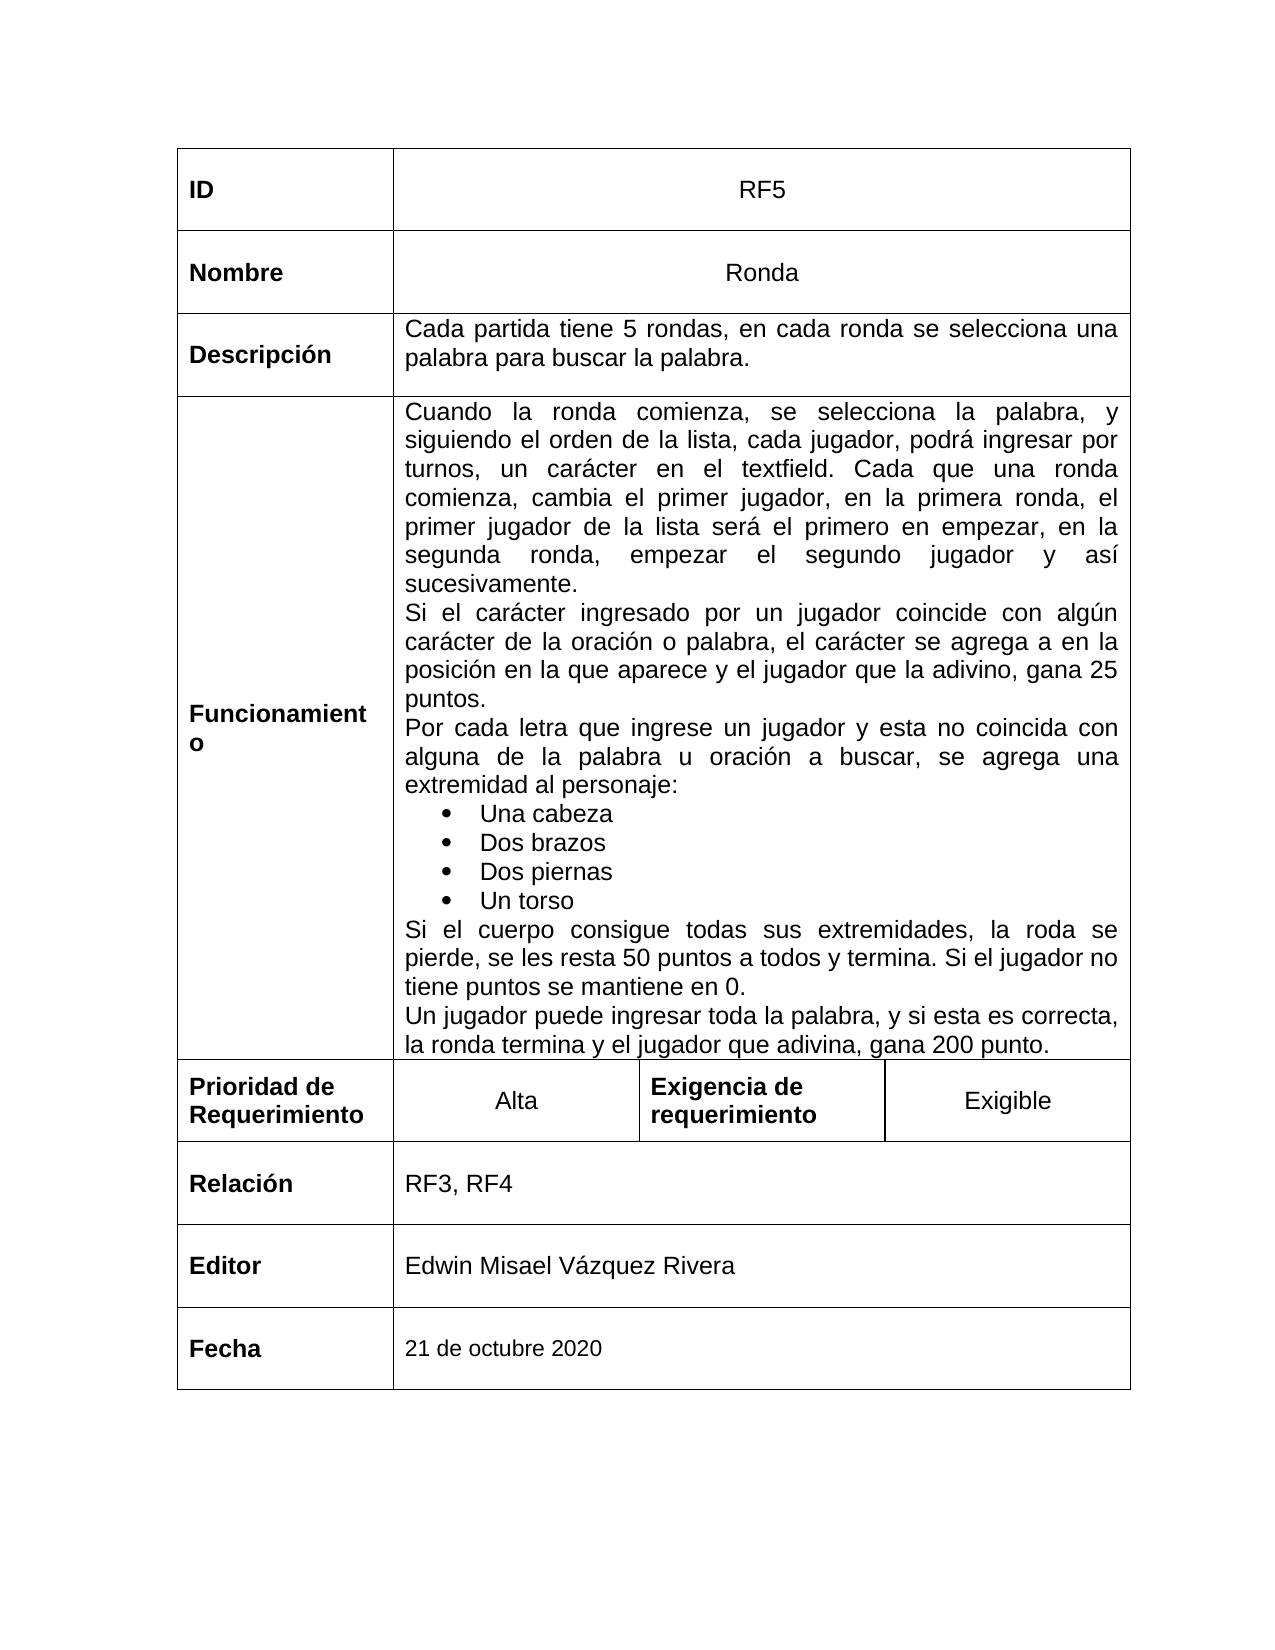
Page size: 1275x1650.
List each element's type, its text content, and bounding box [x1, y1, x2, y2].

table_cell Ronda [394, 231, 1130, 313]
table_cell 21 de octubre 2020 [394, 1308, 1130, 1389]
table_cell Cuando la ronda comienza, se selecciona la palabra, y siguiendo el orden de la lista, cada jugador, podrá ingresar por turnos, un carácter en el textfield. Cada que una ronda comienza, cambia el primer jugador, en la primera ronda, el primer jugador de la lista será el primero en empezar, en la segunda ronda, empezar el segundo jugador y así sucesivamente. Si el carácter ingresado por un jugador coincide con algún carácter de la oración o palabra, el carácter se agrega a en la posición en la que aparece y el jugador que la adivino, gana 25 puntos. Por cada letra que ingrese un jugador y esta no coincida con alguna de la palabra u oración a buscar, se agrega una extremidad al personaje: Una cabeza Dos brazos Dos piernas Un torso Si el cuerpo consigue todas sus extremidades, la roda se pierde, se les resta 50 puntos a todos y termina. Si el jugador no tiene puntos se mantiene en 0. Un jugador puede ingresar toda la palabra, y si esta es correcta, la ronda termina y el jugador que adivina, gana 200 punto. [394, 397, 1130, 1058]
table_cell Alta [394, 1060, 639, 1141]
table_header ID [178, 149, 393, 230]
table_cell Exigencia de requerimiento [640, 1060, 884, 1141]
table_cell Fecha [178, 1308, 393, 1389]
table_header RF5 [394, 149, 1130, 230]
table_cell RF3, RF4 [394, 1142, 1130, 1224]
table_cell Edwin Misael Vázquez Rivera [394, 1225, 1130, 1307]
table_cell Funcionamiento [178, 397, 393, 1058]
table_cell Editor [178, 1225, 393, 1307]
table_cell Nombre [178, 231, 393, 313]
table_cell Cada partida tiene 5 rondas, en cada ronda se selecciona una palabra para buscar la palabra. [394, 314, 1130, 396]
table_cell Relación [178, 1142, 393, 1224]
table_cell Descripción [178, 314, 393, 396]
table_cell Exigible [886, 1060, 1130, 1141]
table_cell Prioridad de Requerimiento [178, 1060, 393, 1141]
